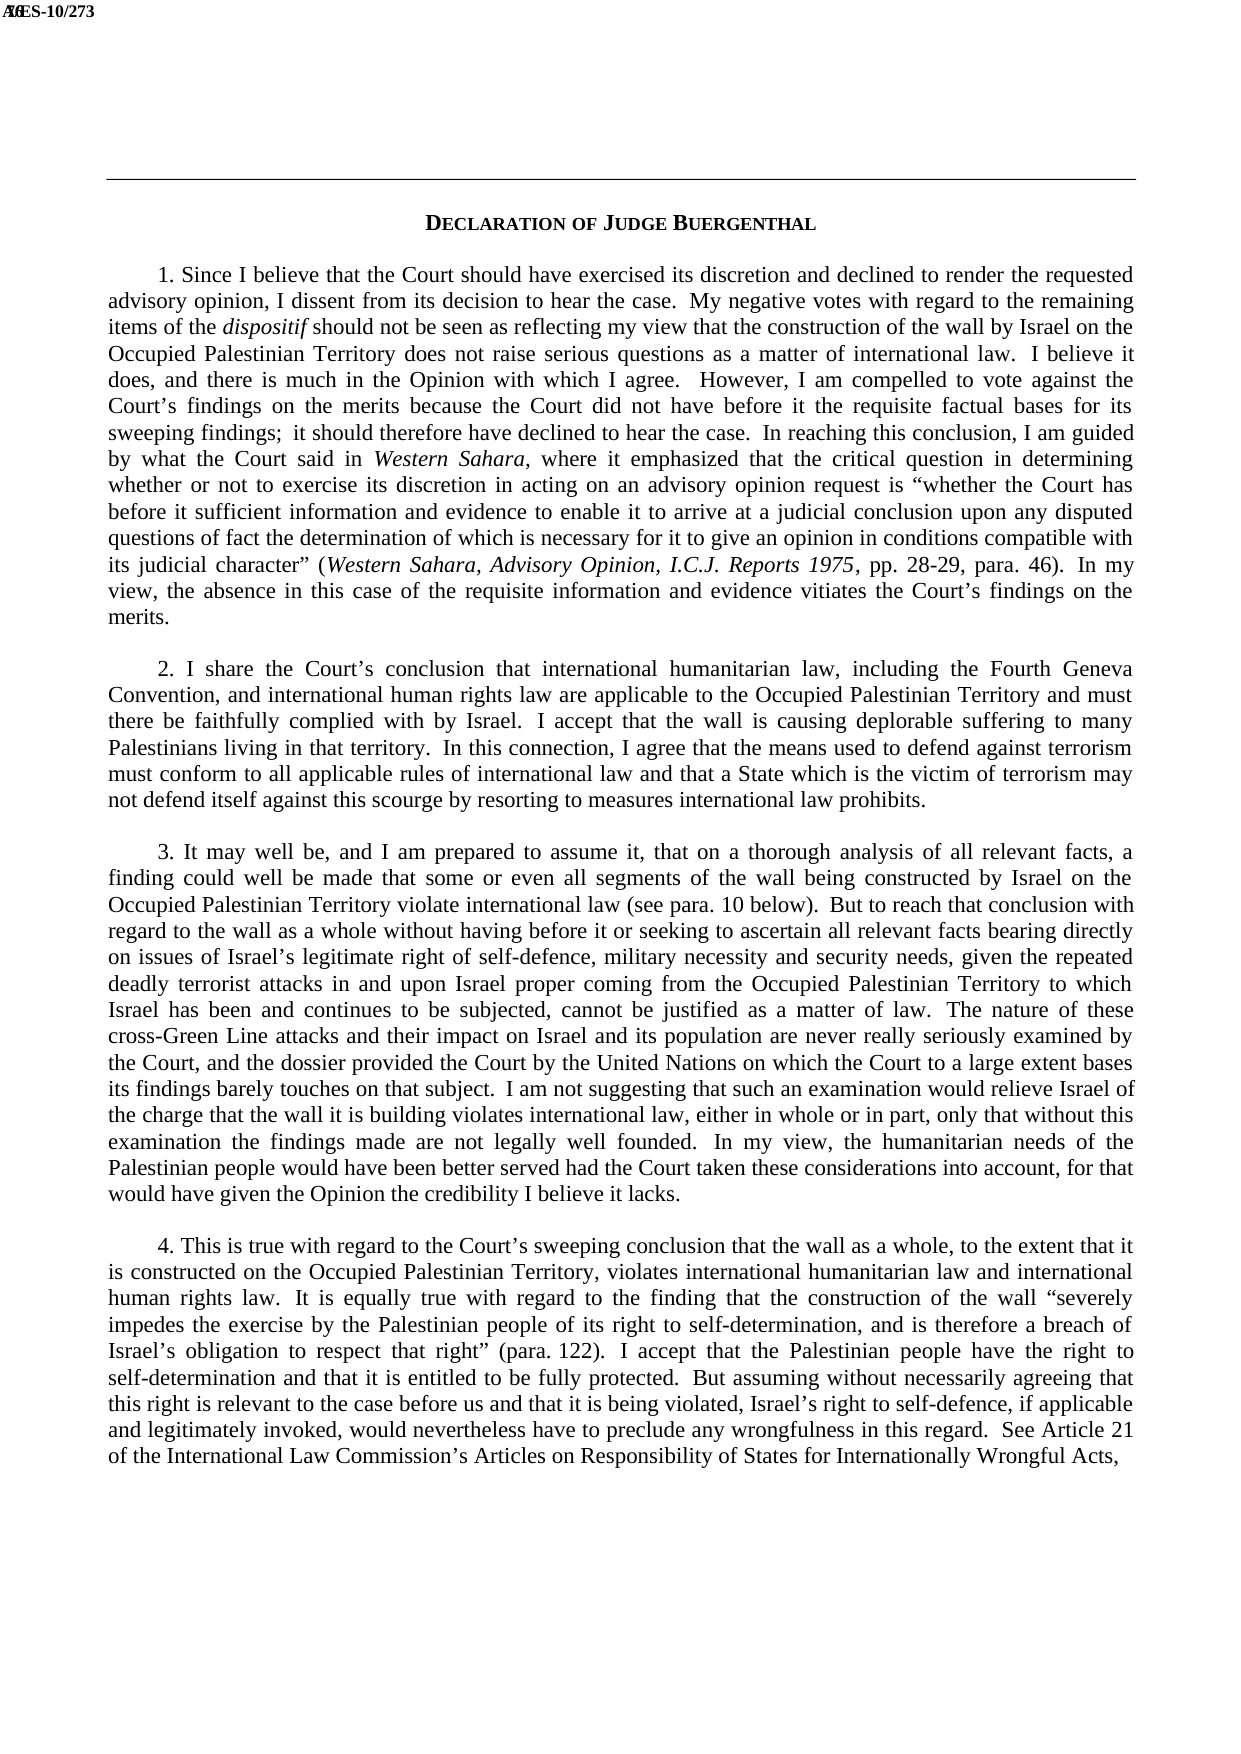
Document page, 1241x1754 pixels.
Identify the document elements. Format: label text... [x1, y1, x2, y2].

list It may well be, and I am prepared to assume it, that on a thorough analysis of all relevant facts, a finding could well be made that some or even all segments of the wall being constructed by Israel on the Occupied Palestinian Territory violate international law (see para. 10 below). But to reach that conclusion with regard to the wall as a whole without having before it or seeking to ascertain all relevant facts bearing directly on issues of Israel’s legitimate right of self-defence, military necessity and security needs, given the repeated deadly terrorist attacks in and upon Israel proper coming from the Occupied Palestinian Territory to which Israel has been and continues to be subjected, cannot be justified as a matter of law. The nature of these cross-Green Line attacks and their impact on Israel and its population are never really seriously examined by the Court, and the dossier provided the Court by the United Nations on which the Court to a large extent bases its findings barely touches on that subject. I am not suggesting that such an examination would relieve Israel of the charge that the wall it is building violates international law, either in whole or in part, only that without this examination the findings made are not legally well founded. In my view, the humanitarian needs of the Palestinian people would have been better served had the Court taken these considerations into account, for that would have given the Opinion the credibility I believe it lacks. [108, 838, 1135, 1207]
list This is true with regard to the Court’s sweeping conclusion that the wall as a whole, to the extent that it is constructed on the Occupied Palestinian Territory, violates international humanitarian law and international human rights law. It is equally true with regard to the finding that the construction of the wall “severely impedes the exercise by the Palestinian people of its right to self-determination, and is therefore a breach of Israel’s obligation to respect that right” (para. 122). I accept that the Palestinian people have the right to self-determination and that it is entitled to be fully protected. But assuming without necessarily agreeing that this right is relevant to the case before us and that it is being violated, Israel’s right to self-defence, if applicable and legitimately invoked, would nevertheless have to preclude any wrongfulness in this regard. See Article 21 of the International Law Commission’s Articles on Responsibility of States for Internationally Wrongful Acts, [108, 1232, 1134, 1469]
subtitle Declaration of Judge Buergenthal [105, 209, 1137, 236]
list Since I believe that the Court should have exercised its discretion and declined to render the requested advisory opinion, I dissent from its decision to hear the case. My negative votes with regard to the remaining items of the dispositif should not be seen as reflecting my view that the construction of the wall by Israel on the Occupied Palestinian Territory does not raise serious questions as a matter of international law. I believe it does, and there is much in the Opinion with which I agree. However, I am compelled to vote against the Court’s findings on the merits because the Court did not have before it the requisite factual bases for its sweeping findings; it should therefore have declined to hear the case. In reaching this conclusion, I am guided by what the Court said in Western Sahara, where it emphasized that the critical question in determining whether or not to exercise its discretion in acting on an advisory opinion request is “whether the Court has before it sufficient information and evidence to enable it to arrive at a judicial conclusion upon any disputed questions of fact the determination of which is necessary for it to give an opinion in conditions compatible with its judicial character” (Western Sahara, Advisory Opinion, I.C.J. Reports 1975, pp. 28-29, para. 46). In my view, the absence in this case of the requisite information and evidence vitiates the Court’s findings on the merits. [108, 261, 1134, 630]
list I share the Court’s conclusion that international humanitarian law, including the Fourth Geneva Convention, and international human rights law are applicable to the Occupied Palestinian Territory and must there be faithfully complied with by Israel. I accept that the wall is causing deplorable suffering to many Palestinians living in that territory. In this connection, I agree that the means used to defend against terrorism must conform to all applicable rules of international law and that a State which is the victim of terrorism may not defend itself against this scourge by resorting to measures international law prohibits. [108, 655, 1134, 813]
